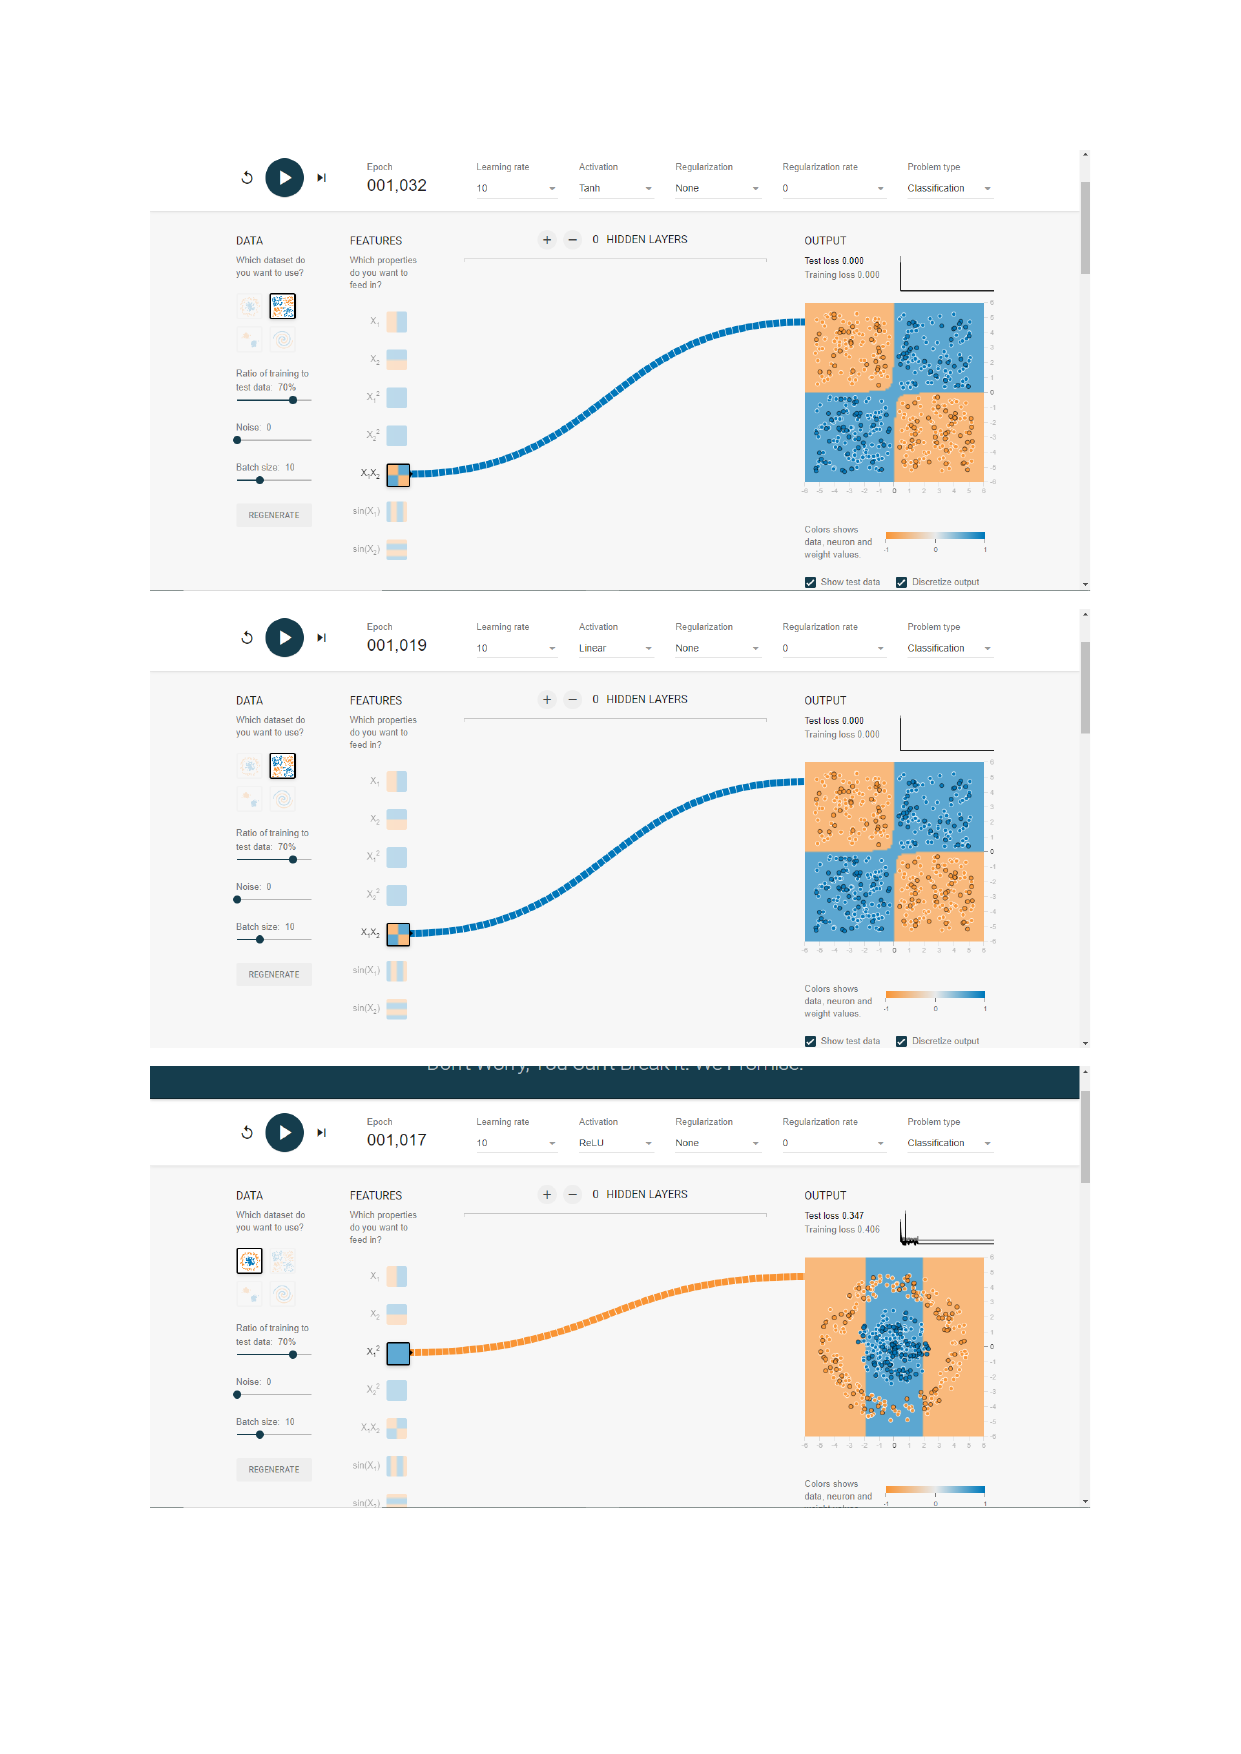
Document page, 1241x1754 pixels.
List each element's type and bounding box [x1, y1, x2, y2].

picture [150, 1066, 1091, 1508]
picture [150, 150, 1091, 591]
picture [150, 609, 1091, 1048]
